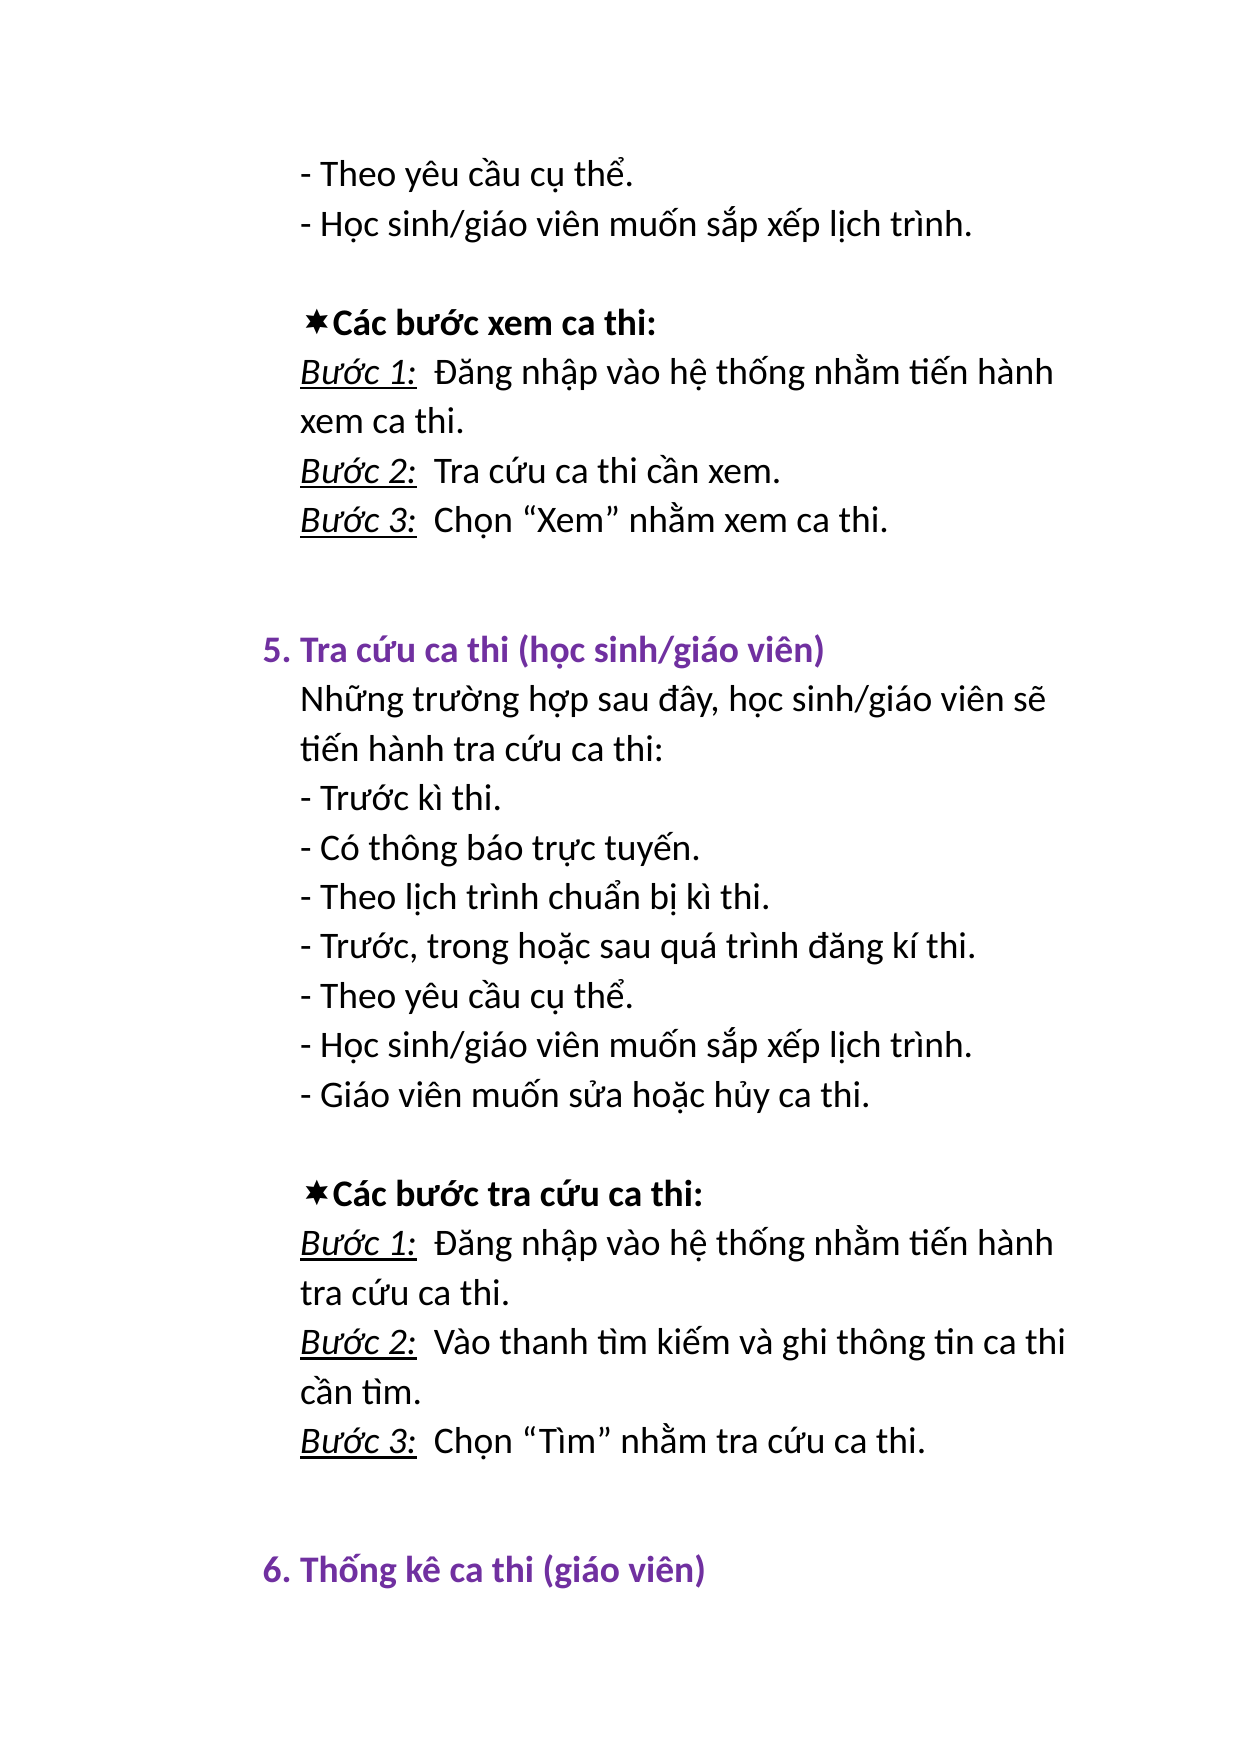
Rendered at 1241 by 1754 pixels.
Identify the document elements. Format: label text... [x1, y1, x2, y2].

list - Trước kì thi. [300, 774, 1090, 820]
list - Có thông báo trực tuyến. [300, 823, 1090, 869]
list Các bước xem ca thi: [300, 298, 1090, 344]
list - Giáo viên muốn sửa hoặc hủy ca thi. [300, 1071, 1090, 1117]
list Bước 2: Vào thanh tìm kiếm và ghi thông tin ca thi cần tìm. [300, 1318, 1090, 1413]
list Các bước tra cứu ca thi: [300, 1170, 1090, 1216]
list Những trường hợp sau đây, học sinh/giáo viên sẽ tiến hành tra cứu ca thi: [300, 675, 1090, 770]
list - Học sinh/giáo viên muốn sắp xếp lịch trình. [300, 1021, 1090, 1067]
list - Theo yêu cầu cụ thể. [300, 150, 1090, 196]
list Thống kê ca thi (giáo viên) [262, 1546, 1090, 1592]
list - Theo yêu cầu cụ thể. [300, 972, 1090, 1018]
list Bước 1: Đăng nhập vào hệ thống nhằm tiến hành tra cứu ca thi. [300, 1219, 1090, 1314]
list - Trước, trong hoặc sau quá trình đăng kí thi. [300, 922, 1090, 968]
list Tra cứu ca thi (học sinh/giáo viên) [262, 626, 1090, 671]
list Bước 3: Chọn “Xem” nhằm xem ca thi. [300, 496, 1090, 542]
list Bước 3: Chọn “Tìm” nhằm tra cứu ca thi. [300, 1417, 1090, 1463]
list - Theo lịch trình chuẩn bị kì thi. [300, 873, 1090, 919]
list - Học sinh/giáo viên muốn sắp xếp lịch trình. [300, 199, 1090, 245]
list Bước 2: Tra cứu ca thi cần xem. [300, 447, 1090, 493]
list Bước 1: Đăng nhập vào hệ thống nhằm tiến hành xem ca thi. [300, 348, 1090, 443]
